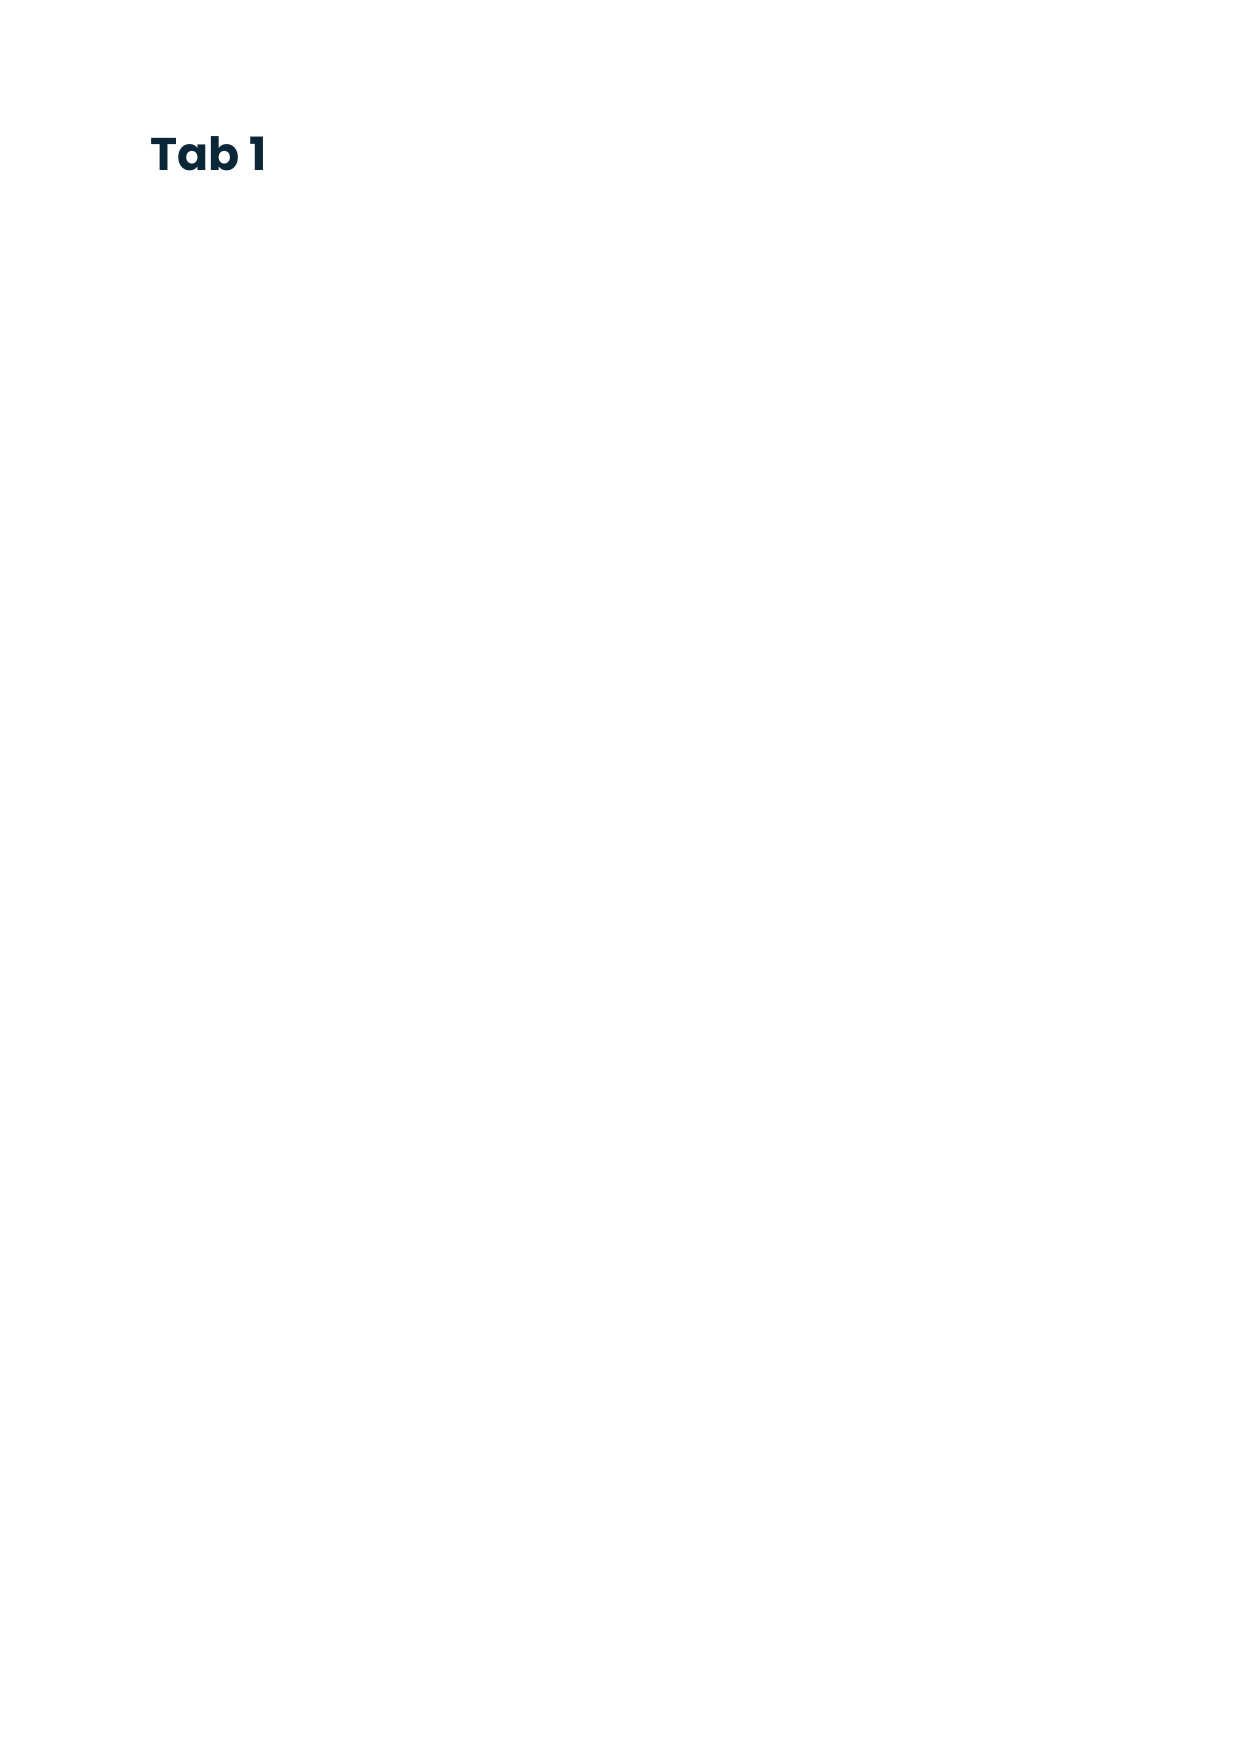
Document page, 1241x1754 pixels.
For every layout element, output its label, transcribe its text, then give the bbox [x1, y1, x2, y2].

title Tab 1 [150, 118, 1090, 187]
